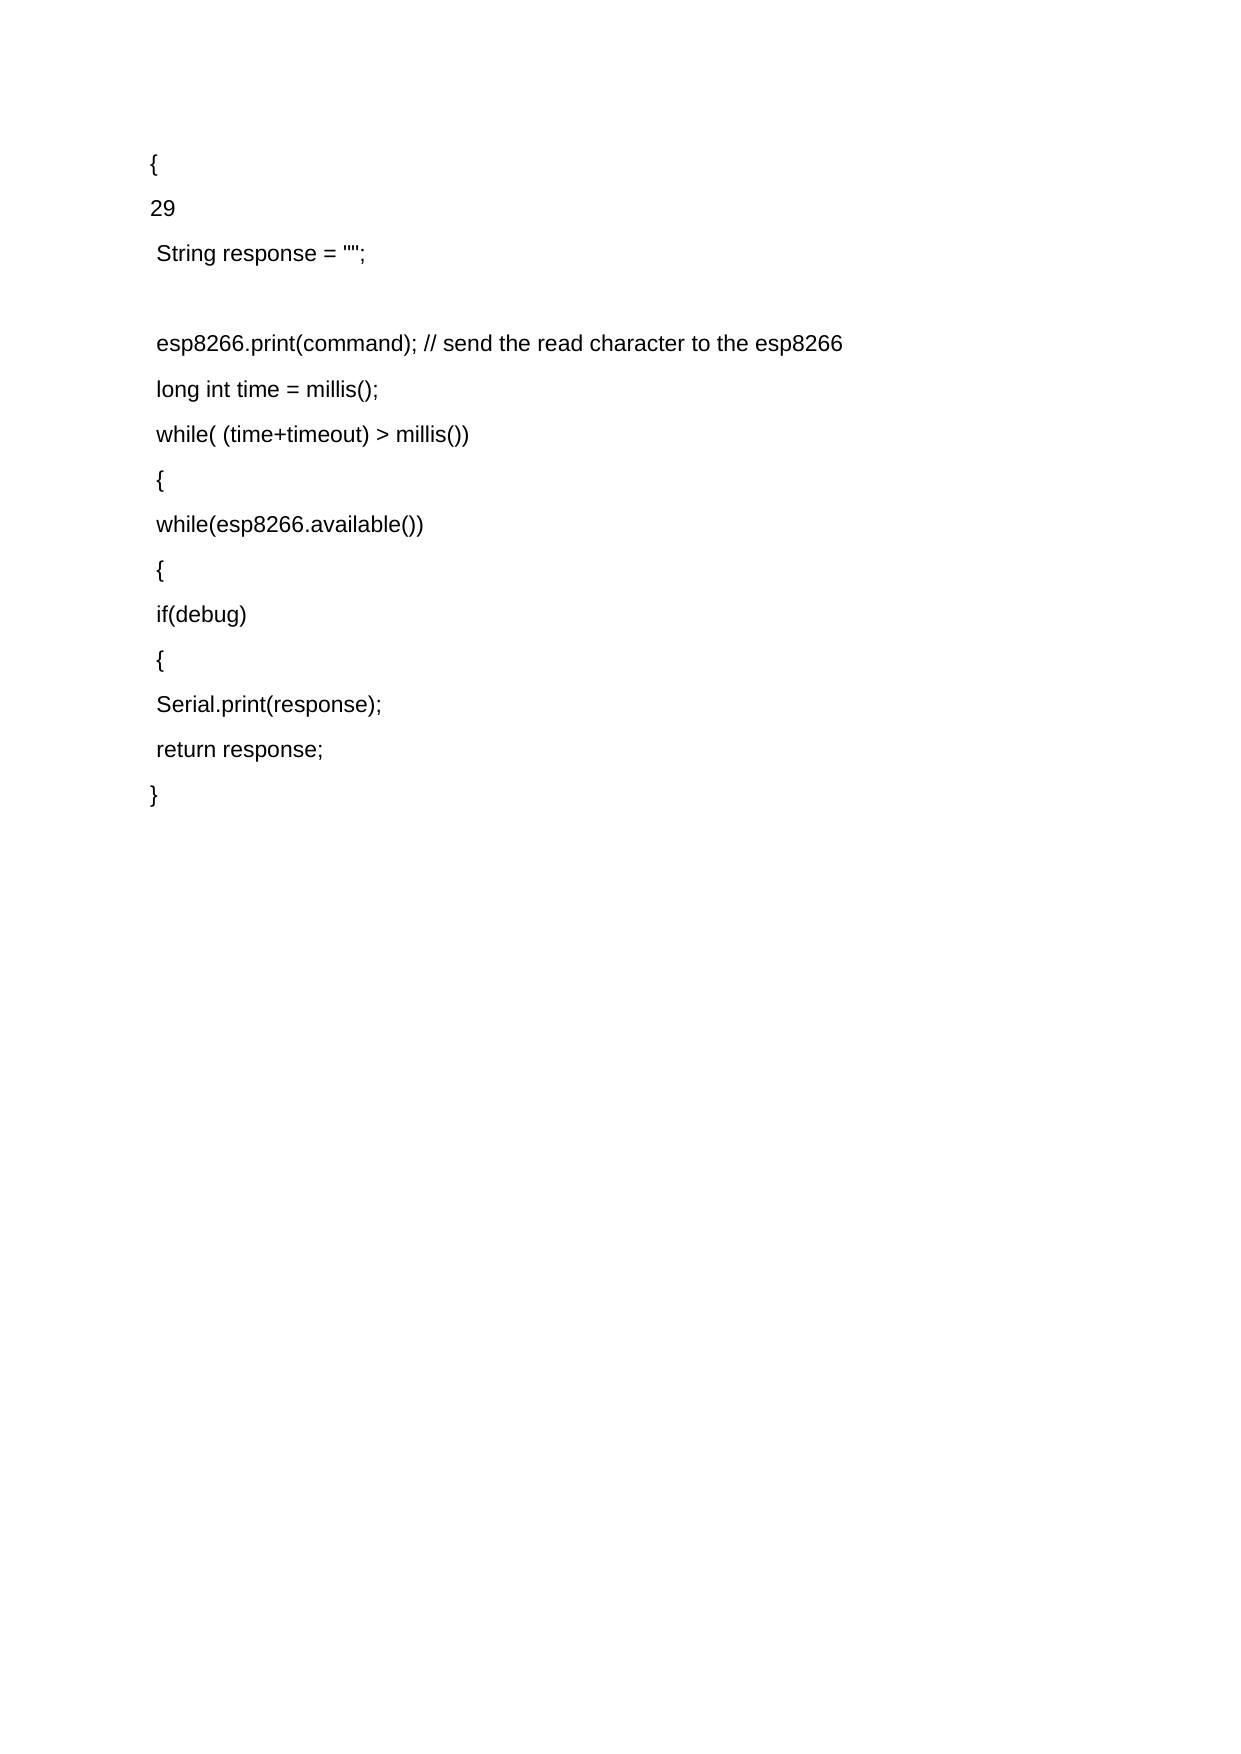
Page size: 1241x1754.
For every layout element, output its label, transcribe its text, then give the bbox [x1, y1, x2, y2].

text return response; [150, 736, 1090, 763]
text String response = ""; [150, 240, 1090, 267]
text esp8266.print(command); // send the read character to the esp8266 [150, 330, 1090, 357]
text { [150, 646, 1090, 672]
text { [150, 556, 1090, 582]
text long int time = millis(); [150, 376, 1090, 402]
text { [150, 466, 1090, 492]
text if(debug) [150, 601, 1090, 627]
text { [150, 150, 1090, 176]
text 29 [150, 195, 1090, 221]
text while(esp8266.available()) [150, 511, 1090, 537]
text while( (time+timeout) > millis()) [150, 421, 1090, 447]
text } [150, 781, 1090, 808]
text Serial.print(response); [150, 691, 1090, 718]
